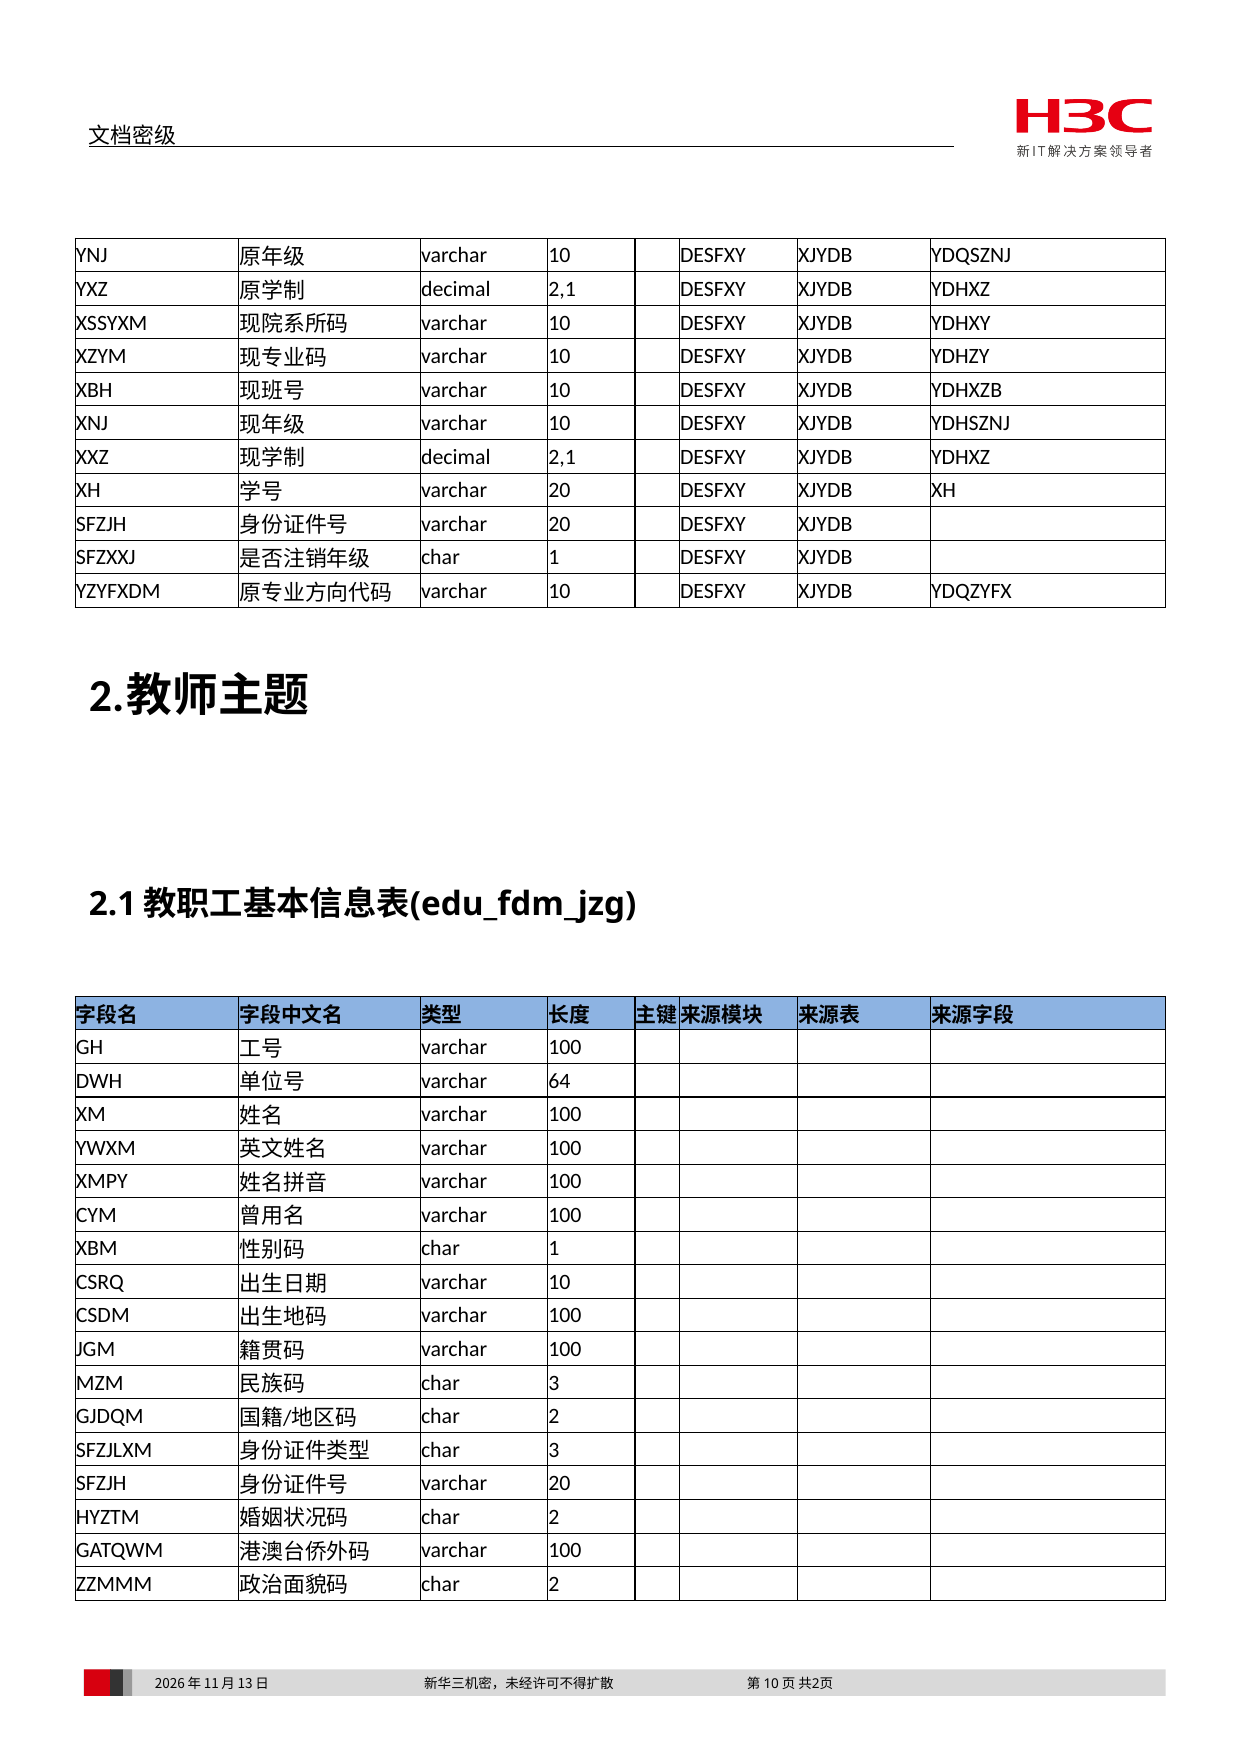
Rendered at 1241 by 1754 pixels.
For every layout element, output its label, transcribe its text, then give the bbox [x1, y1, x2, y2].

table_cell [636, 306, 679, 338]
table_cell 10 [548, 1265, 634, 1298]
table_cell varchar [421, 1332, 547, 1365]
table_cell XMPY [76, 1165, 238, 1197]
table_cell [636, 1198, 679, 1231]
table_cell varchar [421, 406, 547, 439]
table_cell 学号 [239, 474, 420, 506]
table_cell [636, 440, 679, 472]
table_cell 性别码 [239, 1232, 420, 1264]
table_cell char [421, 1399, 547, 1432]
table_cell JGM [76, 1332, 238, 1365]
table_cell [931, 1098, 1165, 1130]
table_cell 20 [548, 507, 634, 539]
table_cell [636, 339, 679, 372]
table_cell [798, 1332, 930, 1365]
table_cell [798, 1567, 930, 1599]
table_cell DESFXY [680, 574, 797, 607]
table_cell [680, 1366, 797, 1398]
table_cell 100 [548, 1030, 634, 1063]
table_cell [931, 1232, 1165, 1264]
table_cell varchar [421, 1064, 547, 1096]
table_cell [931, 541, 1165, 573]
table_cell [798, 1098, 930, 1130]
table_cell DESFXY [680, 406, 797, 439]
table_cell 出生地码 [239, 1299, 420, 1331]
table_cell 是否注销年级 [239, 541, 420, 573]
table_header 来源模块 [680, 997, 797, 1029]
table_cell 原学制 [239, 272, 420, 305]
table_cell [931, 507, 1165, 539]
table_cell char [421, 1366, 547, 1398]
table_cell [798, 1433, 930, 1465]
table_cell [931, 1332, 1165, 1365]
table_cell 2 [548, 1567, 634, 1599]
table_cell YZYFXDM [76, 574, 238, 607]
table_cell 100 [548, 1332, 634, 1365]
table_cell XJYDB [798, 239, 930, 271]
table_cell 10 [548, 239, 634, 271]
table_cell 工号 [239, 1030, 420, 1063]
table_cell [636, 1030, 679, 1063]
table_cell [680, 1265, 797, 1298]
table_cell [931, 1299, 1165, 1331]
table_cell [931, 1534, 1165, 1566]
table_cell [680, 1030, 797, 1063]
table_cell [931, 1030, 1165, 1063]
table_cell 国籍/地区码 [239, 1399, 420, 1432]
table_cell [931, 1500, 1165, 1532]
table_cell 原年级 [239, 239, 420, 271]
table_cell XH [76, 474, 238, 506]
table_cell XBH [76, 373, 238, 405]
table_cell SFZJLXM [76, 1433, 238, 1465]
table_cell 2 [548, 1399, 634, 1432]
table_cell CYM [76, 1198, 238, 1231]
table_cell [636, 1332, 679, 1365]
table_cell varchar [421, 574, 547, 607]
table_cell 100 [548, 1198, 634, 1231]
table_cell [636, 1098, 679, 1130]
table_cell HYZTM [76, 1500, 238, 1532]
table_cell 10 [548, 406, 634, 439]
picture [1016, 99, 1152, 157]
table_cell [680, 1165, 797, 1197]
table_cell GATQWM [76, 1534, 238, 1566]
table_cell [798, 1299, 930, 1331]
table_cell 100 [548, 1299, 634, 1331]
table_cell [931, 1567, 1165, 1599]
table_cell [636, 507, 679, 539]
table_cell 3 [548, 1366, 634, 1398]
table_cell [636, 1366, 679, 1398]
table_cell [636, 1064, 679, 1096]
table_header 类型 [421, 997, 547, 1029]
table_cell XJYDB [798, 339, 930, 372]
table_cell [636, 1534, 679, 1566]
table_cell [680, 1399, 797, 1432]
table_cell varchar [421, 1030, 547, 1063]
table_cell MZM [76, 1366, 238, 1398]
table_cell varchar [421, 1265, 547, 1298]
table_cell [636, 1299, 679, 1331]
table_cell varchar [421, 507, 547, 539]
table_cell varchar [421, 339, 547, 372]
table_cell 100 [548, 1165, 634, 1197]
table_cell [680, 1299, 797, 1331]
table_cell [680, 1332, 797, 1365]
table_cell [798, 1030, 930, 1063]
table_header 来源表 [798, 997, 930, 1029]
table_cell [931, 1433, 1165, 1465]
table_cell [680, 1064, 797, 1096]
table_cell DESFXY [680, 306, 797, 338]
table_cell [680, 1534, 797, 1566]
table_cell YNJ [76, 239, 238, 271]
table_cell varchar [421, 239, 547, 271]
table_cell 100 [548, 1534, 634, 1566]
table_cell [798, 1232, 930, 1264]
table_cell [636, 574, 679, 607]
table_cell varchar [421, 1198, 547, 1231]
table_cell 现专业码 [239, 339, 420, 372]
table_cell [680, 1567, 797, 1599]
table_cell XJYDB [798, 306, 930, 338]
table_cell [636, 272, 679, 305]
table_cell 10 [548, 306, 634, 338]
table_cell XJYDB [798, 406, 930, 439]
table_cell char [421, 1232, 547, 1264]
table_cell [636, 1131, 679, 1163]
table_cell 姓名 [239, 1098, 420, 1130]
table_cell XJYDB [798, 574, 930, 607]
table_cell varchar [421, 1098, 547, 1130]
table_header 长度 [548, 997, 634, 1029]
table_cell 曾用名 [239, 1198, 420, 1231]
table_cell DESFXY [680, 272, 797, 305]
table_cell XJYDB [798, 541, 930, 573]
table_cell 姓名拼音 [239, 1165, 420, 1197]
table_cell [931, 1366, 1165, 1398]
table_cell char [421, 1567, 547, 1599]
table_cell char [421, 1500, 547, 1532]
table_cell SFZXXJ [76, 541, 238, 573]
table_cell 10 [548, 373, 634, 405]
table_cell 1 [548, 541, 634, 573]
table_cell XJYDB [798, 373, 930, 405]
table_cell GH [76, 1030, 238, 1063]
table_cell varchar [421, 1165, 547, 1197]
table_cell XJYDB [798, 507, 930, 539]
table_cell XH [931, 474, 1165, 506]
table_cell XXZ [76, 440, 238, 472]
table_cell [798, 1534, 930, 1566]
table_cell [931, 1265, 1165, 1298]
table_cell [931, 1466, 1165, 1499]
table_cell DESFXY [680, 440, 797, 472]
table_cell [636, 541, 679, 573]
table_cell [798, 1500, 930, 1532]
table_cell 2 [548, 1500, 634, 1532]
table_cell 3 [548, 1433, 634, 1465]
table_cell [636, 1399, 679, 1432]
table_cell XZYM [76, 339, 238, 372]
table_cell DESFXY [680, 474, 797, 506]
table_cell CSDM [76, 1299, 238, 1331]
table_cell [636, 1433, 679, 1465]
table_cell YXZ [76, 272, 238, 305]
table_cell varchar [421, 1299, 547, 1331]
table_cell XJYDB [798, 440, 930, 472]
table_cell [931, 1198, 1165, 1231]
table_header 字段名 [76, 997, 238, 1029]
table_cell [680, 1131, 797, 1163]
table_cell YDHXZB [931, 373, 1165, 405]
table_cell varchar [421, 1131, 547, 1163]
table_cell 单位号 [239, 1064, 420, 1096]
table_cell char [421, 541, 547, 573]
table_cell [636, 239, 679, 271]
table_cell 10 [548, 574, 634, 607]
table_cell DWH [76, 1064, 238, 1096]
table_cell 2,1 [548, 440, 634, 472]
table_cell 身份证件号 [239, 1466, 420, 1499]
table_cell YDHSZNJ [931, 406, 1165, 439]
table_cell YDHZY [931, 339, 1165, 372]
table_cell [680, 1433, 797, 1465]
table_cell [931, 1131, 1165, 1163]
table_cell YDQZYFX [931, 574, 1165, 607]
table_cell [636, 1466, 679, 1499]
table_cell DESFXY [680, 541, 797, 573]
table_cell [680, 1500, 797, 1532]
table_cell 10 [548, 339, 634, 372]
table_cell char [421, 1433, 547, 1465]
table_cell [636, 1500, 679, 1532]
table_cell YDQSZNJ [931, 239, 1165, 271]
table_cell 英文姓名 [239, 1131, 420, 1163]
table_cell DESFXY [680, 373, 797, 405]
table_cell YWXM [76, 1131, 238, 1163]
table_cell [680, 1198, 797, 1231]
table_cell DESFXY [680, 339, 797, 372]
table_cell YDHXZ [931, 272, 1165, 305]
table_cell 64 [548, 1064, 634, 1096]
table_cell varchar [421, 373, 547, 405]
table_cell varchar [421, 474, 547, 506]
table_header 主键 [636, 997, 679, 1029]
table_cell 港澳台侨外码 [239, 1534, 420, 1566]
table_cell 政治面貌码 [239, 1567, 420, 1599]
table_cell 现院系所码 [239, 306, 420, 338]
table_cell [798, 1064, 930, 1096]
table_cell [798, 1131, 930, 1163]
table_cell XJYDB [798, 474, 930, 506]
table_cell [636, 1165, 679, 1197]
table_cell 100 [548, 1098, 634, 1130]
table_cell [798, 1399, 930, 1432]
table_header 字段中文名 [239, 997, 420, 1029]
table_cell varchar [421, 1466, 547, 1499]
table_cell 婚姻状况码 [239, 1500, 420, 1532]
table_cell 出生日期 [239, 1265, 420, 1298]
table_cell 现班号 [239, 373, 420, 405]
table_cell [636, 1567, 679, 1599]
table_cell 身份证件号 [239, 507, 420, 539]
table_cell [798, 1165, 930, 1197]
table_cell 2,1 [548, 272, 634, 305]
table_cell YDHXZ [931, 440, 1165, 472]
table_cell [931, 1064, 1165, 1096]
table_cell DESFXY [680, 507, 797, 539]
table_cell 现学制 [239, 440, 420, 472]
table_cell ZZMMM [76, 1567, 238, 1599]
table_cell [636, 406, 679, 439]
table_cell [798, 1366, 930, 1398]
table_cell varchar [421, 1534, 547, 1566]
table_cell XJYDB [798, 272, 930, 305]
table_cell XNJ [76, 406, 238, 439]
table_cell [680, 1466, 797, 1499]
table_cell 20 [548, 474, 634, 506]
table_cell decimal [421, 272, 547, 305]
table_cell SFZJH [76, 1466, 238, 1499]
table_cell 20 [548, 1466, 634, 1499]
table_cell 原专业方向代码 [239, 574, 420, 607]
subtitle 2.1教职工基本信息表(edu_fdm_jzg) [89, 868, 1152, 933]
table_cell [636, 1265, 679, 1298]
table_cell [636, 373, 679, 405]
table_cell [798, 1466, 930, 1499]
table_cell [636, 474, 679, 506]
table_cell DESFXY [680, 239, 797, 271]
table_cell XSSYXM [76, 306, 238, 338]
table_cell decimal [421, 440, 547, 472]
table_cell [798, 1265, 930, 1298]
table_cell 籍贯码 [239, 1332, 420, 1365]
table_cell [798, 1198, 930, 1231]
table_cell [931, 1399, 1165, 1432]
table_cell XBM [76, 1232, 238, 1264]
table_cell CSRQ [76, 1265, 238, 1298]
table_cell GJDQM [76, 1399, 238, 1432]
table_cell 身份证件类型 [239, 1433, 420, 1465]
table_cell varchar [421, 306, 547, 338]
subtitle 教师主题 [89, 643, 1152, 741]
table_cell 100 [548, 1131, 634, 1163]
table_cell 现年级 [239, 406, 420, 439]
table_cell 1 [548, 1232, 634, 1264]
table_cell [680, 1098, 797, 1130]
table_cell [931, 1165, 1165, 1197]
table_cell [680, 1232, 797, 1264]
table_cell SFZJH [76, 507, 238, 539]
table_cell XM [76, 1098, 238, 1130]
table_cell 民族码 [239, 1366, 420, 1398]
table_cell [636, 1232, 679, 1264]
table_header 来源字段 [931, 997, 1165, 1029]
table_cell YDHXY [931, 306, 1165, 338]
